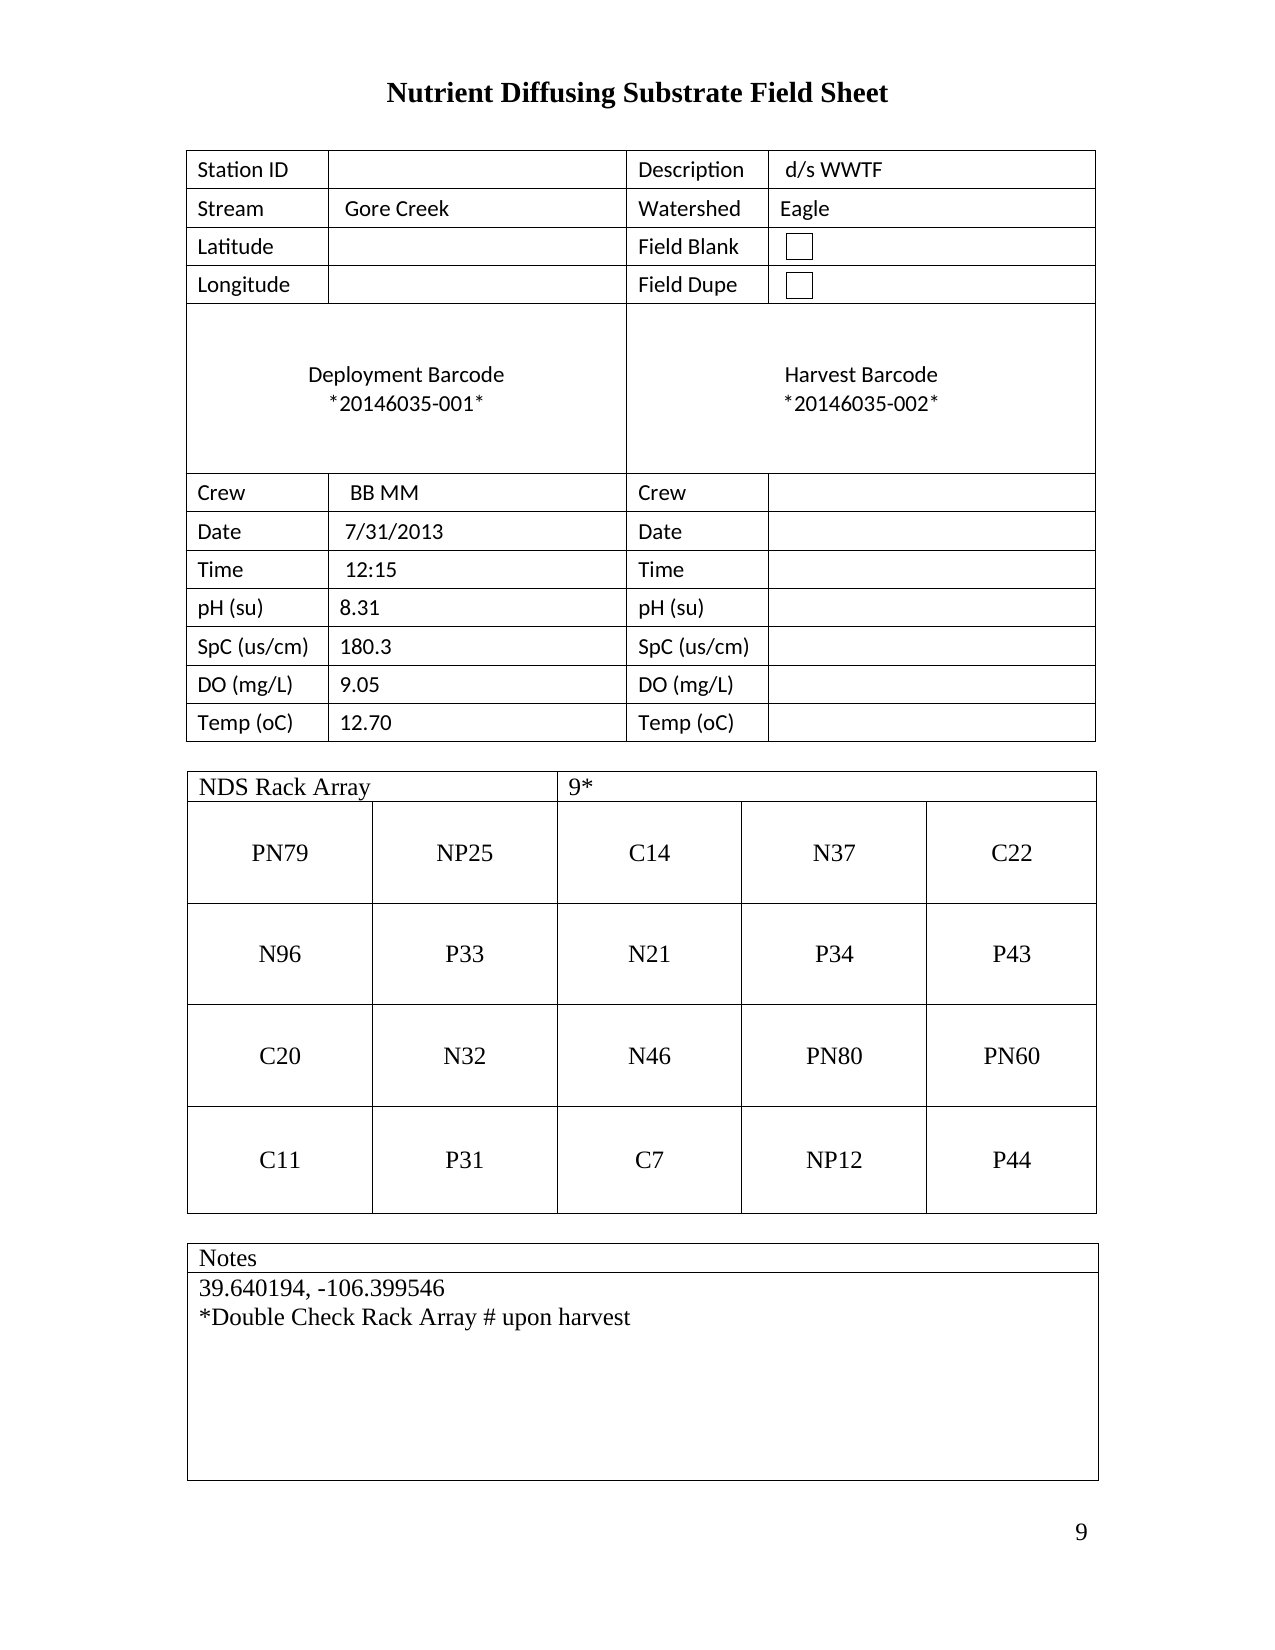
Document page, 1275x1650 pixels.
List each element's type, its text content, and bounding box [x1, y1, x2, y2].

table_header Notes [188, 1244, 1098, 1272]
table_cell BB MM [329, 474, 626, 511]
table_cell [769, 551, 1095, 588]
table_cell C11 [188, 1107, 372, 1213]
table_cell NP12 [742, 1107, 926, 1213]
table_cell Date [187, 512, 328, 549]
table_cell P34 [742, 904, 926, 1004]
table_header 9* [558, 772, 1096, 801]
table_cell Field Blank [627, 228, 768, 265]
table_cell 9.05 [329, 666, 626, 703]
table_cell Time [187, 551, 328, 588]
table_cell N96 [188, 904, 372, 1004]
table_cell Time [627, 551, 768, 588]
table_cell PN79 [188, 802, 372, 902]
table_cell SpC (us/cm) [187, 627, 328, 664]
table_cell N37 [742, 802, 926, 902]
table_cell 39.640194, -106.399546 *Double Check Rack Array # upon harvest [188, 1273, 1098, 1480]
table_cell N21 [558, 904, 741, 1004]
table_cell [769, 666, 1095, 703]
table_cell N46 [558, 1005, 741, 1106]
table_cell Latitude [187, 228, 328, 265]
table_cell Deployment Barcode *20146035-001* [187, 304, 626, 473]
table_cell 180.3 [329, 627, 626, 664]
table_cell 12.70 [329, 704, 626, 741]
table_cell 12:15 [329, 551, 626, 588]
table_cell [769, 589, 1095, 626]
table_cell DO (mg/L) [187, 666, 328, 703]
table_cell Field Dupe [627, 266, 768, 303]
table_header Station ID [187, 151, 328, 188]
table_cell Crew [627, 474, 768, 511]
table_cell P31 [373, 1107, 557, 1213]
table_cell [769, 228, 1095, 265]
table_cell [769, 627, 1095, 664]
table_cell PN80 [742, 1005, 926, 1106]
table_cell [769, 266, 1095, 303]
table_header NDS Rack Array [188, 772, 557, 801]
table_cell P33 [373, 904, 557, 1004]
table_header Description [627, 151, 768, 188]
table_cell P44 [927, 1107, 1096, 1213]
table_cell [329, 266, 626, 303]
table_cell [329, 228, 626, 265]
table_cell NP25 [373, 802, 557, 902]
table_cell Temp (oC) [627, 704, 768, 741]
table_cell Temp (oC) [187, 704, 328, 741]
table_cell 7/31/2013 [329, 512, 626, 549]
table_cell Stream [187, 189, 328, 227]
table_cell C14 [558, 802, 741, 902]
table_header [329, 151, 626, 188]
table_cell SpC (us/cm) [627, 627, 768, 664]
table_cell Crew [187, 474, 328, 511]
table_cell C20 [188, 1005, 372, 1106]
table_cell [769, 512, 1095, 549]
table_cell Longitude [187, 266, 328, 303]
table_cell PN60 [927, 1005, 1096, 1106]
table_cell Date [627, 512, 768, 549]
table_cell Harvest Barcode *20146035-002* [627, 304, 1095, 473]
table_cell N32 [373, 1005, 557, 1106]
table_cell C22 [927, 802, 1096, 902]
table_cell P43 [927, 904, 1096, 1004]
table_cell Eagle [769, 189, 1095, 227]
table_cell C7 [558, 1107, 741, 1213]
table_cell [769, 474, 1095, 511]
table_cell pH (su) [627, 589, 768, 626]
table_cell pH (su) [187, 589, 328, 626]
table_cell Gore Creek [329, 189, 626, 227]
table_cell DO (mg/L) [627, 666, 768, 703]
table_cell [769, 704, 1095, 741]
table_header d/s WWTF [769, 151, 1095, 188]
table_cell Watershed [627, 189, 768, 227]
table_cell 8.31 [329, 589, 626, 626]
